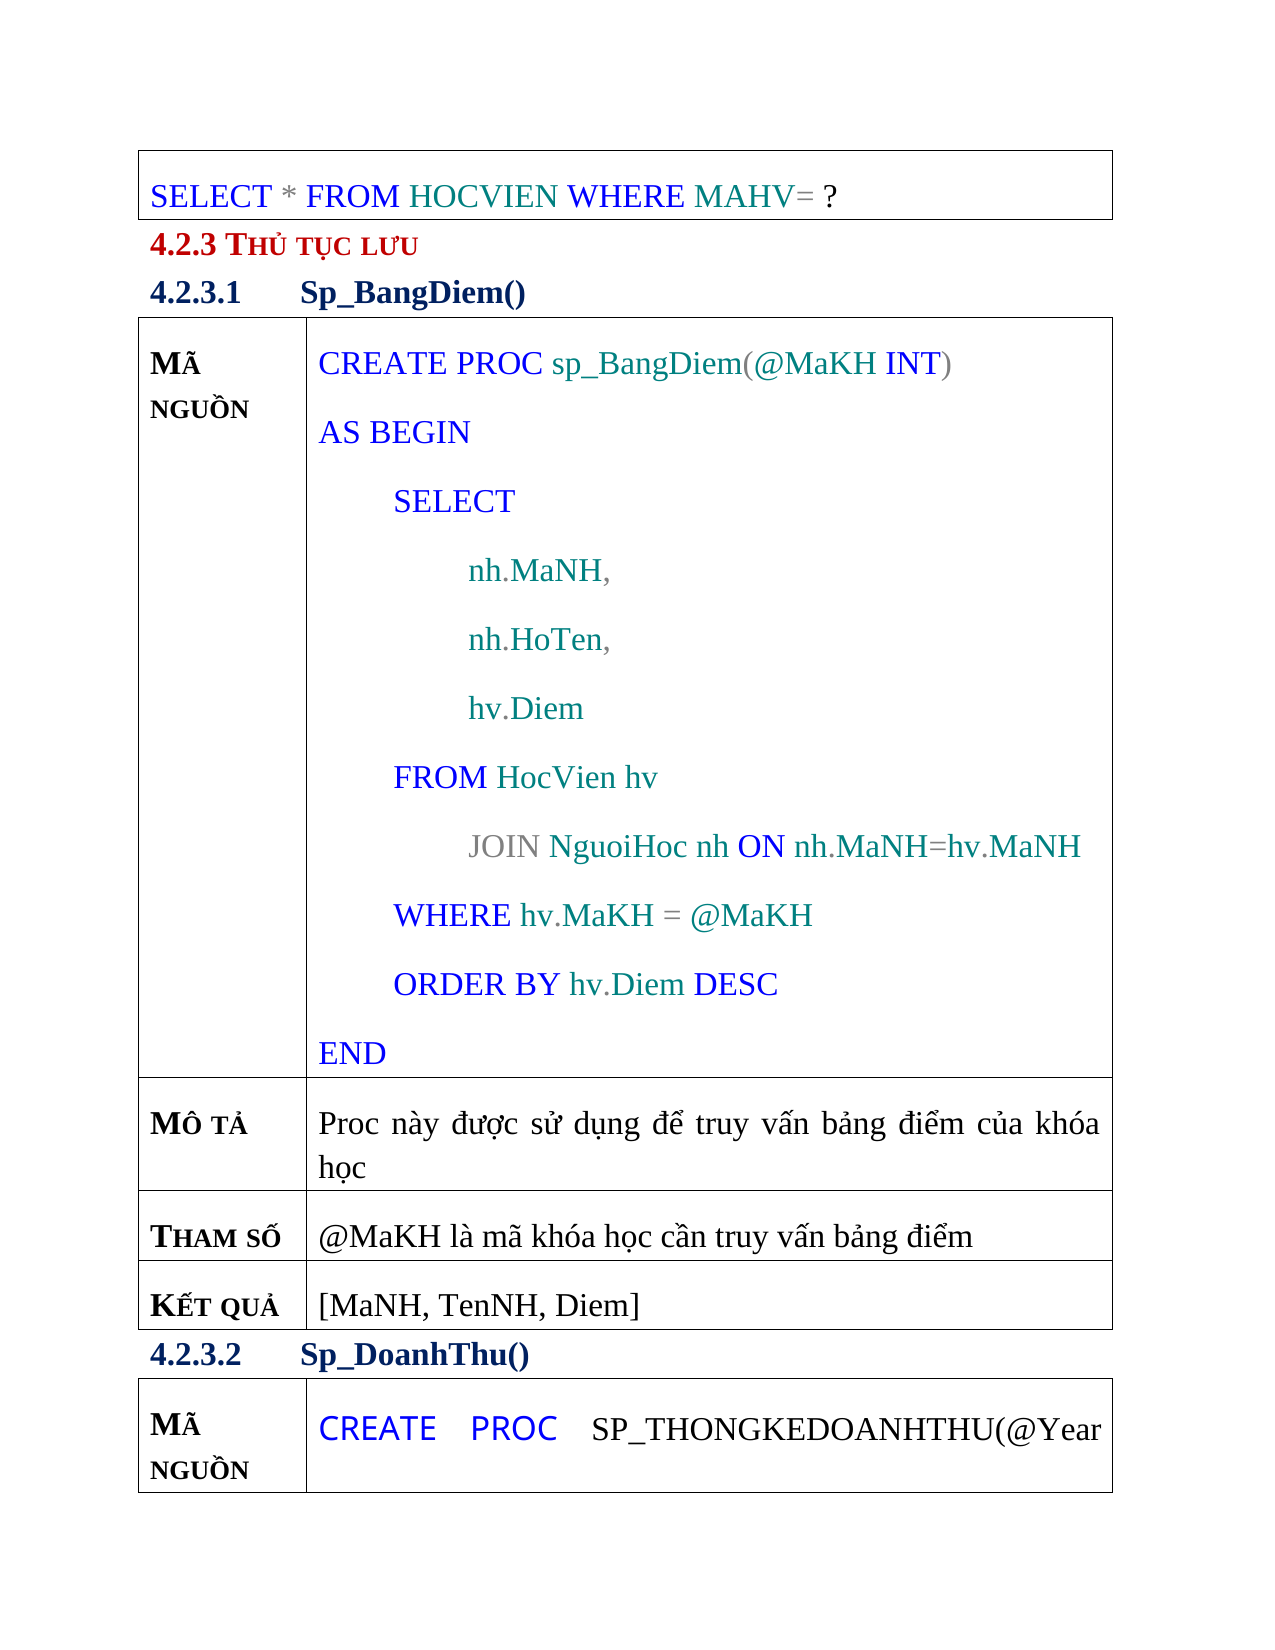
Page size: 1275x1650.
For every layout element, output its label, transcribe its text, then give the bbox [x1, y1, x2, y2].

table_cell Mô tả [139, 1078, 306, 1190]
table_cell [MaNH, TenNH, Diem] [307, 1261, 1112, 1329]
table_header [307, 1379, 1112, 1492]
table_header CREATE PROC sp_BangDiem(@MaKH INT) AS BEGIN SELECT nh.MaNH, nh.HoTen, hv.Diem FROM HocVien hv JOIN NguoiHoc nh ON nh.MaNH=hv.MaNH WHERE hv.MaKH = @MaKH ORDER BY hv.Diem DESC END [307, 318, 1112, 1077]
table_cell Proc này được sử dụng để truy vấn bảng điểm của khóa học [307, 1078, 1112, 1190]
subtitle Sp_DoanhThu() [150, 1334, 1125, 1373]
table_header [139, 151, 1112, 219]
subtitle Sp_BangDiem() [150, 273, 1125, 311]
table_cell @MaKH là mã khóa học cần truy vấn bảng điểm [307, 1191, 1112, 1260]
table_header Mã nguồn [139, 318, 306, 1077]
table_header Mã nguồn [139, 1379, 306, 1492]
table_cell Kết quả [139, 1261, 306, 1329]
table_cell Tham số [139, 1191, 306, 1260]
subtitle Thủ tục lưu [150, 224, 1125, 263]
